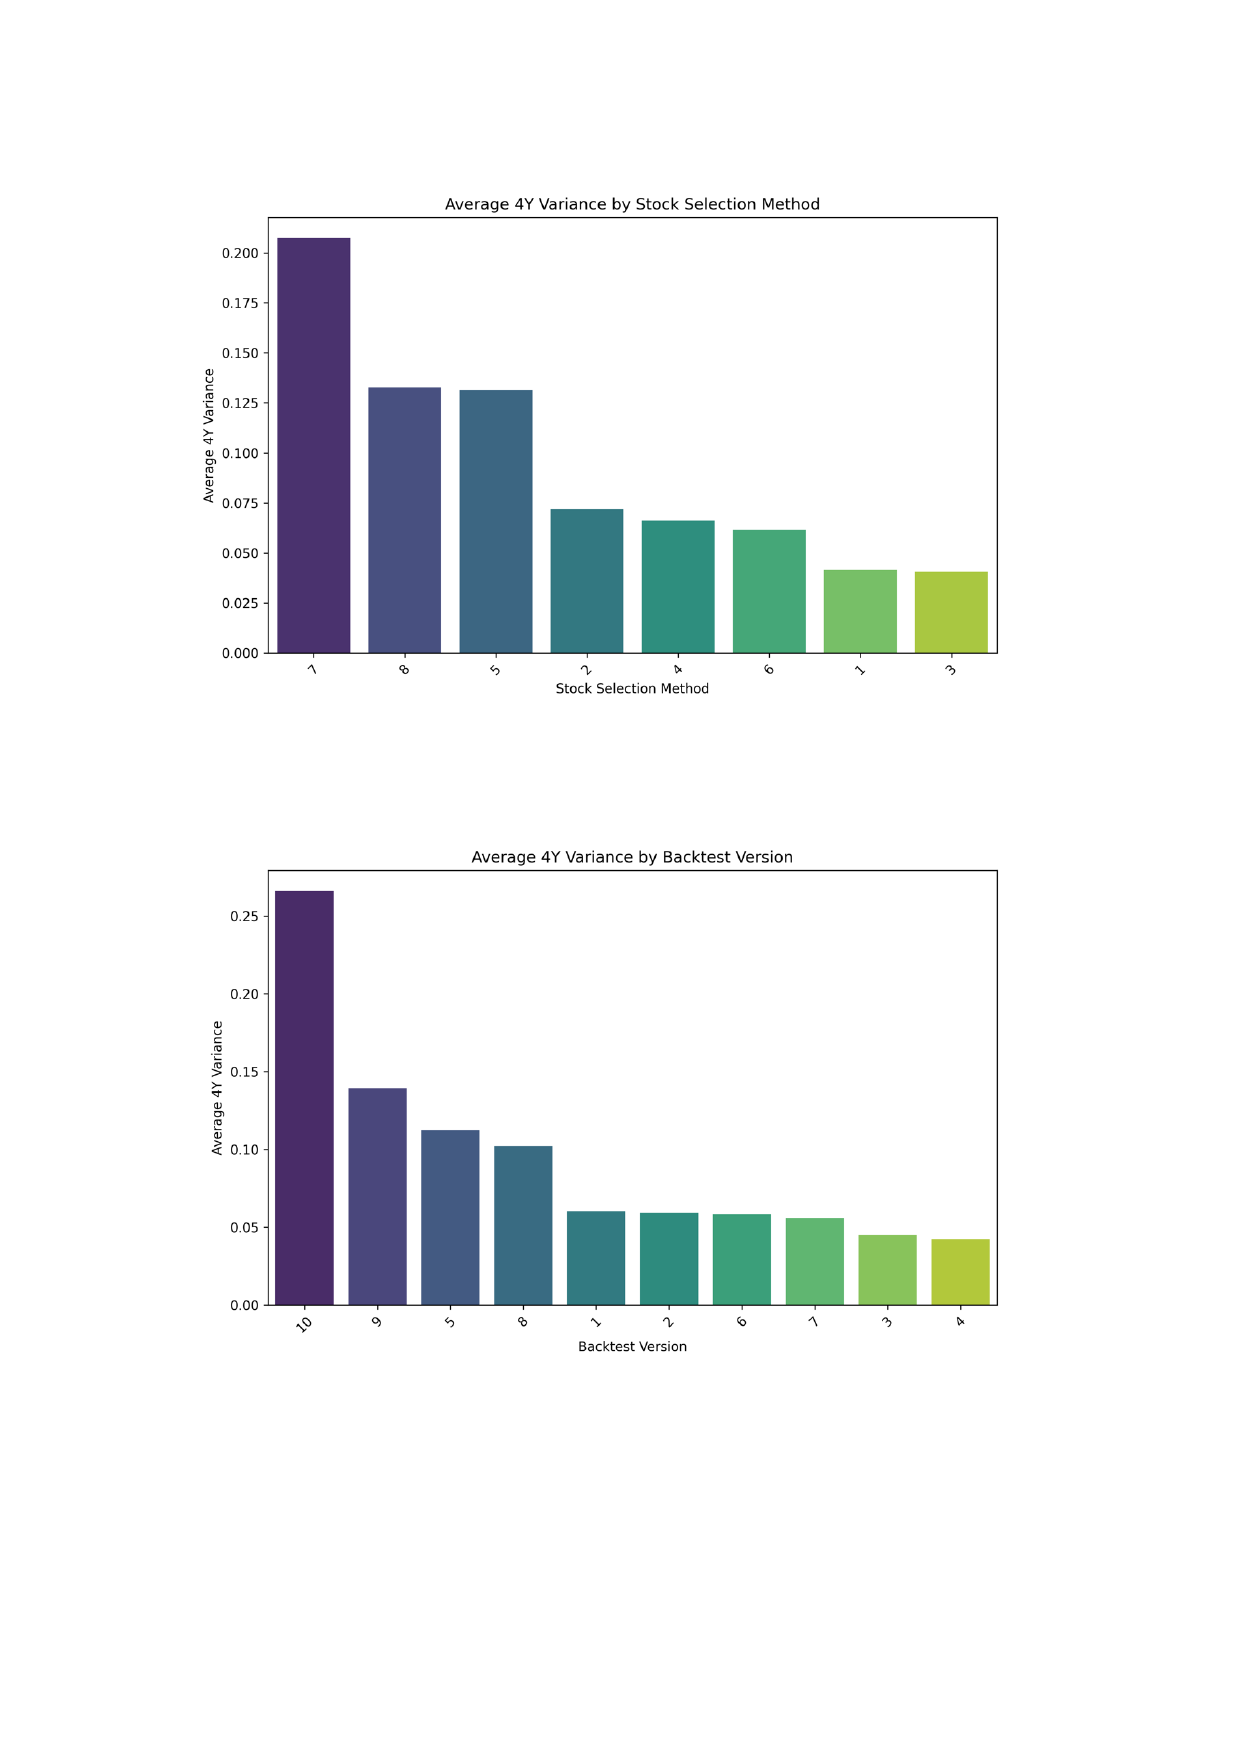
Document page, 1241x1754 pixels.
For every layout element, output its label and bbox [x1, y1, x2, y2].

picture [150, 150, 1091, 715]
picture [150, 802, 1091, 1367]
